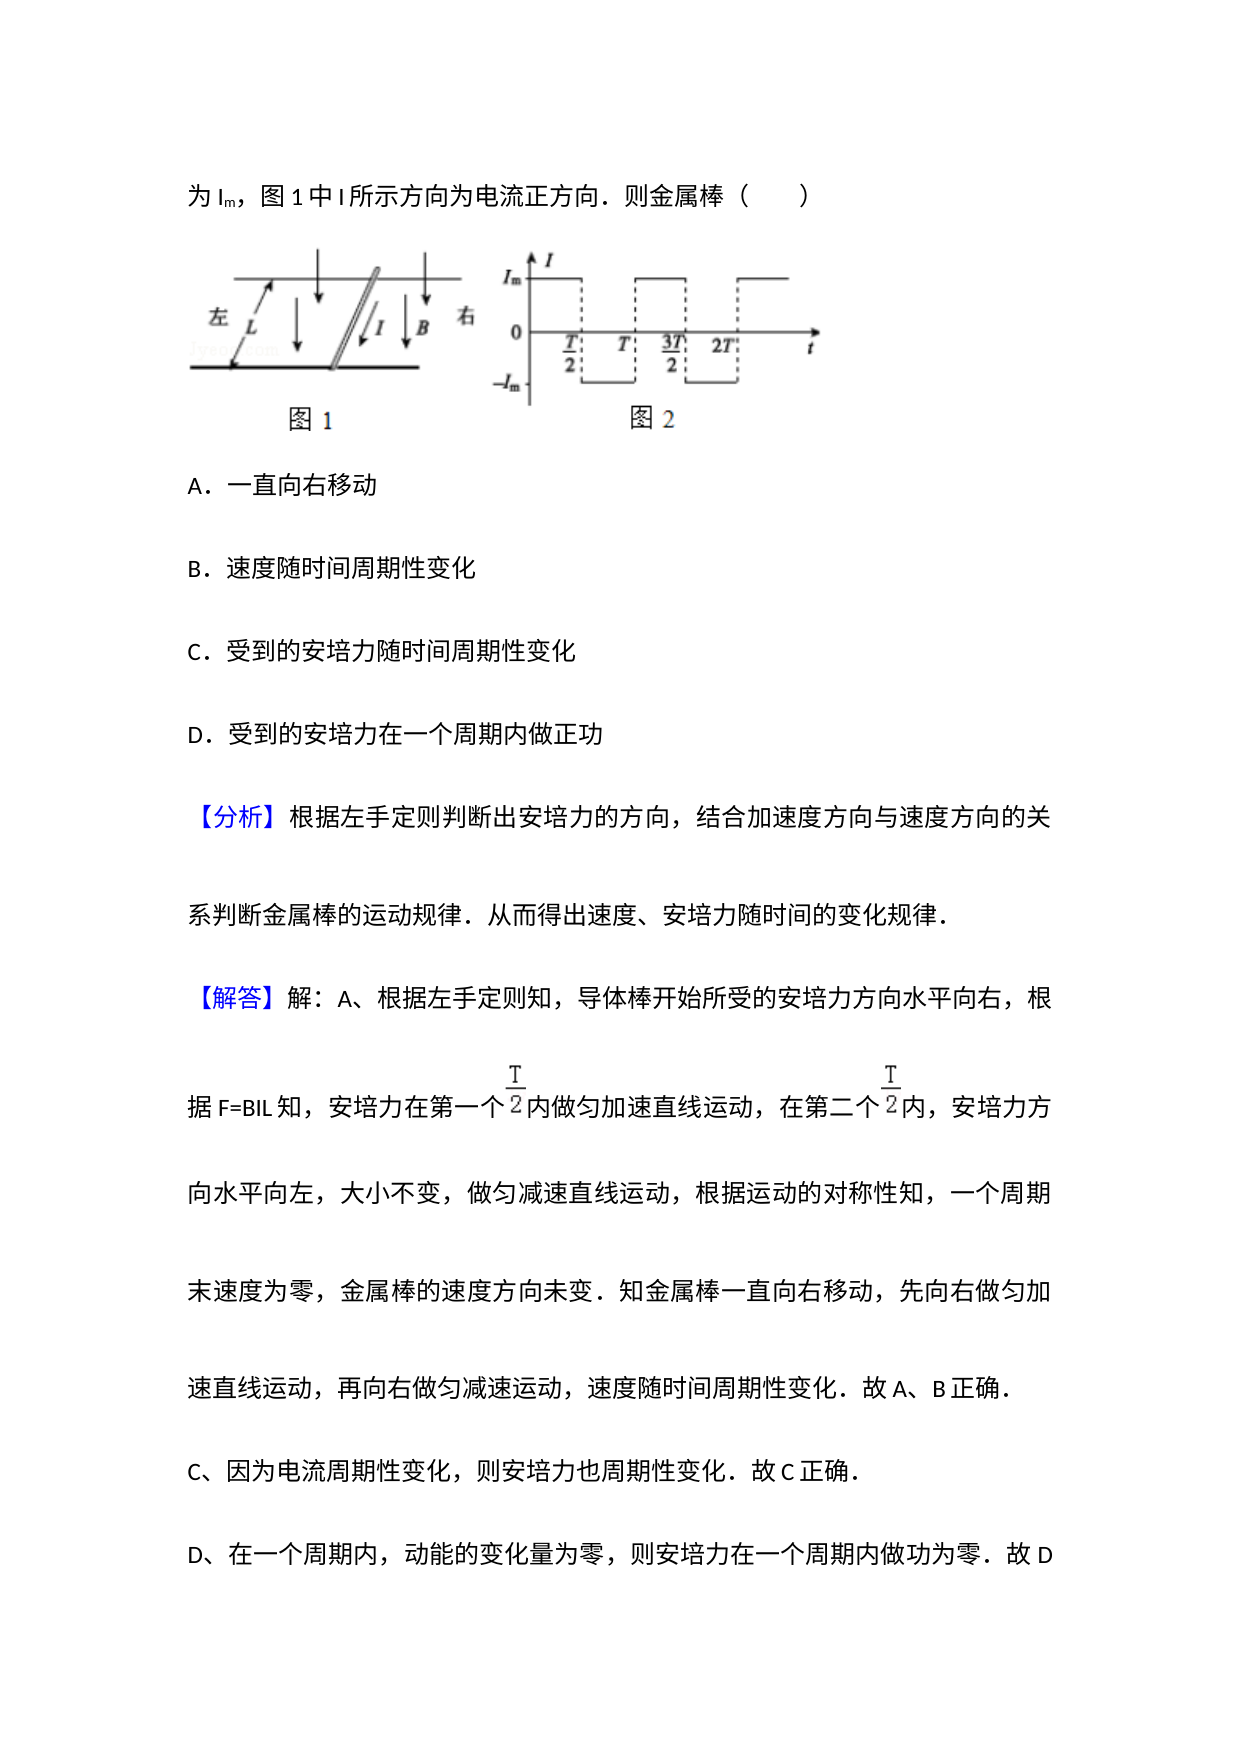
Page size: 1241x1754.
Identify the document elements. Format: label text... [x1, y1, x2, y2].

text D．受到的安培力在一个周期内做正功 [187, 700, 1053, 765]
text 【分析】根据左手定则判断出安培力的方向，结合加速度方向与速度方向的关系判断金属棒的运动规律．从而得出速度、安培力随时间的变化规律． [187, 783, 1053, 946]
text C．受到的安培力随时间周期性变化 [187, 617, 1053, 682]
text 7．（3分）（2014•浙江）如图1，两根光滑平行导轨水平放置，间距为L，其间有竖直向下的匀强磁场，磁感应强度为B．垂直于导轨水平对称放置一根均匀金属棒．从t=0时刻起，棒上有如图2的持续交变电流I、周期为T，最大值为Im，图1中I所示方向为电流正方向．则金属棒（ ） [187, 162, 1053, 227]
picture [880, 1061, 901, 1117]
text B．速度随时间周期性变化 [187, 534, 1053, 599]
picture [187, 245, 821, 431]
text C、因为电流周期性变化，则安培力也周期性变化．故C正确． [187, 1437, 1053, 1502]
text A．一直向右移动 [187, 451, 1053, 516]
picture [505, 1061, 526, 1117]
text 【解答】解：A、根据左手定则知，导体棒开始所受的安培力方向水平向右，根据F=BIL知，安培力在第一个内做匀加速直线运动，在第二个内，安培力方向水平向左，大小不变，做匀减速直线运动，根据运动的对称性知，一个周期末速度为零，金属棒的速度方向未变．知金属棒一直向右移动，先向右做匀加速直线运动，再向右做匀减速运动，速度随时间周期性变化．故A、B正确． [187, 964, 1053, 1419]
text D、在一个周期内，动能的变化量为零，则安培力在一个周期内做功为零．故D错误． [187, 1520, 1053, 1585]
